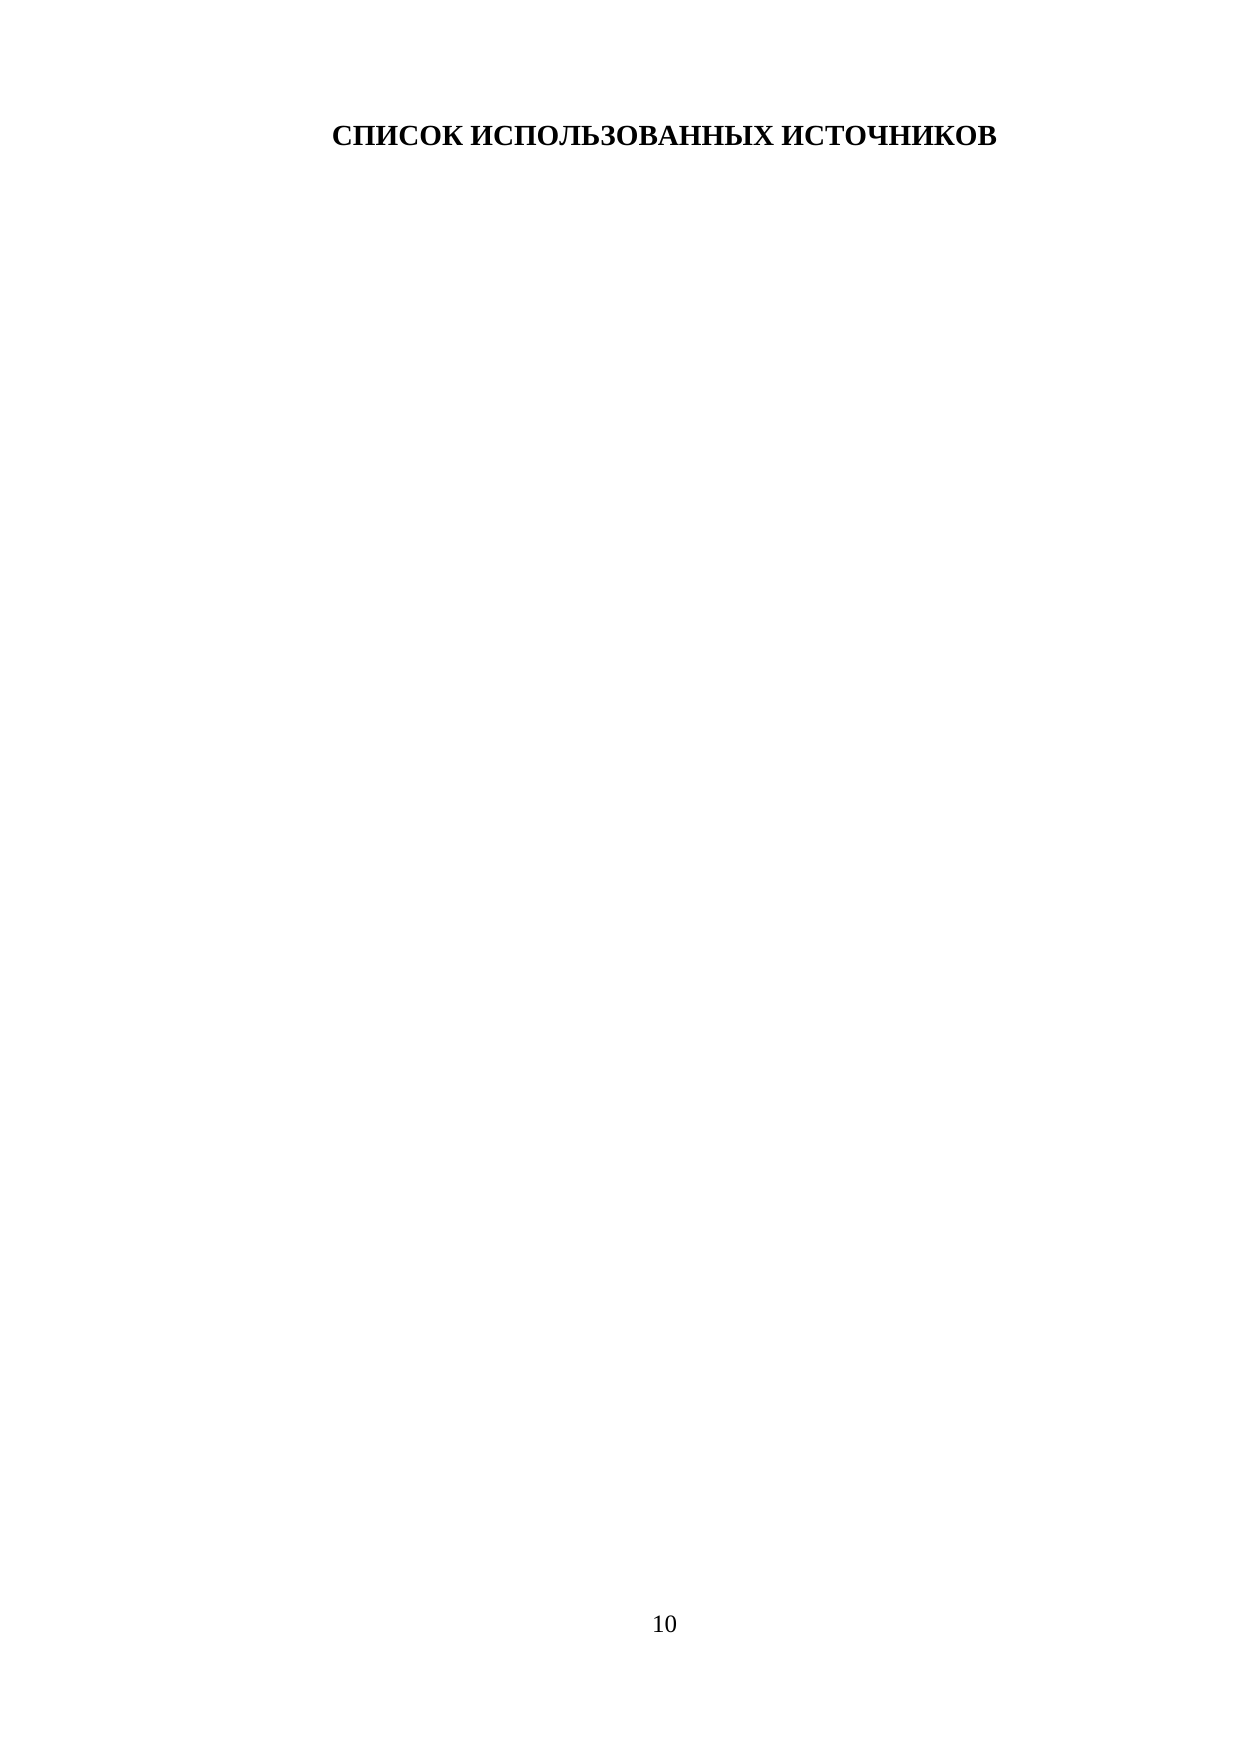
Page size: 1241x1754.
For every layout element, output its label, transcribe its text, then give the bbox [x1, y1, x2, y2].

text Список использованных источников [177, 118, 1152, 152]
